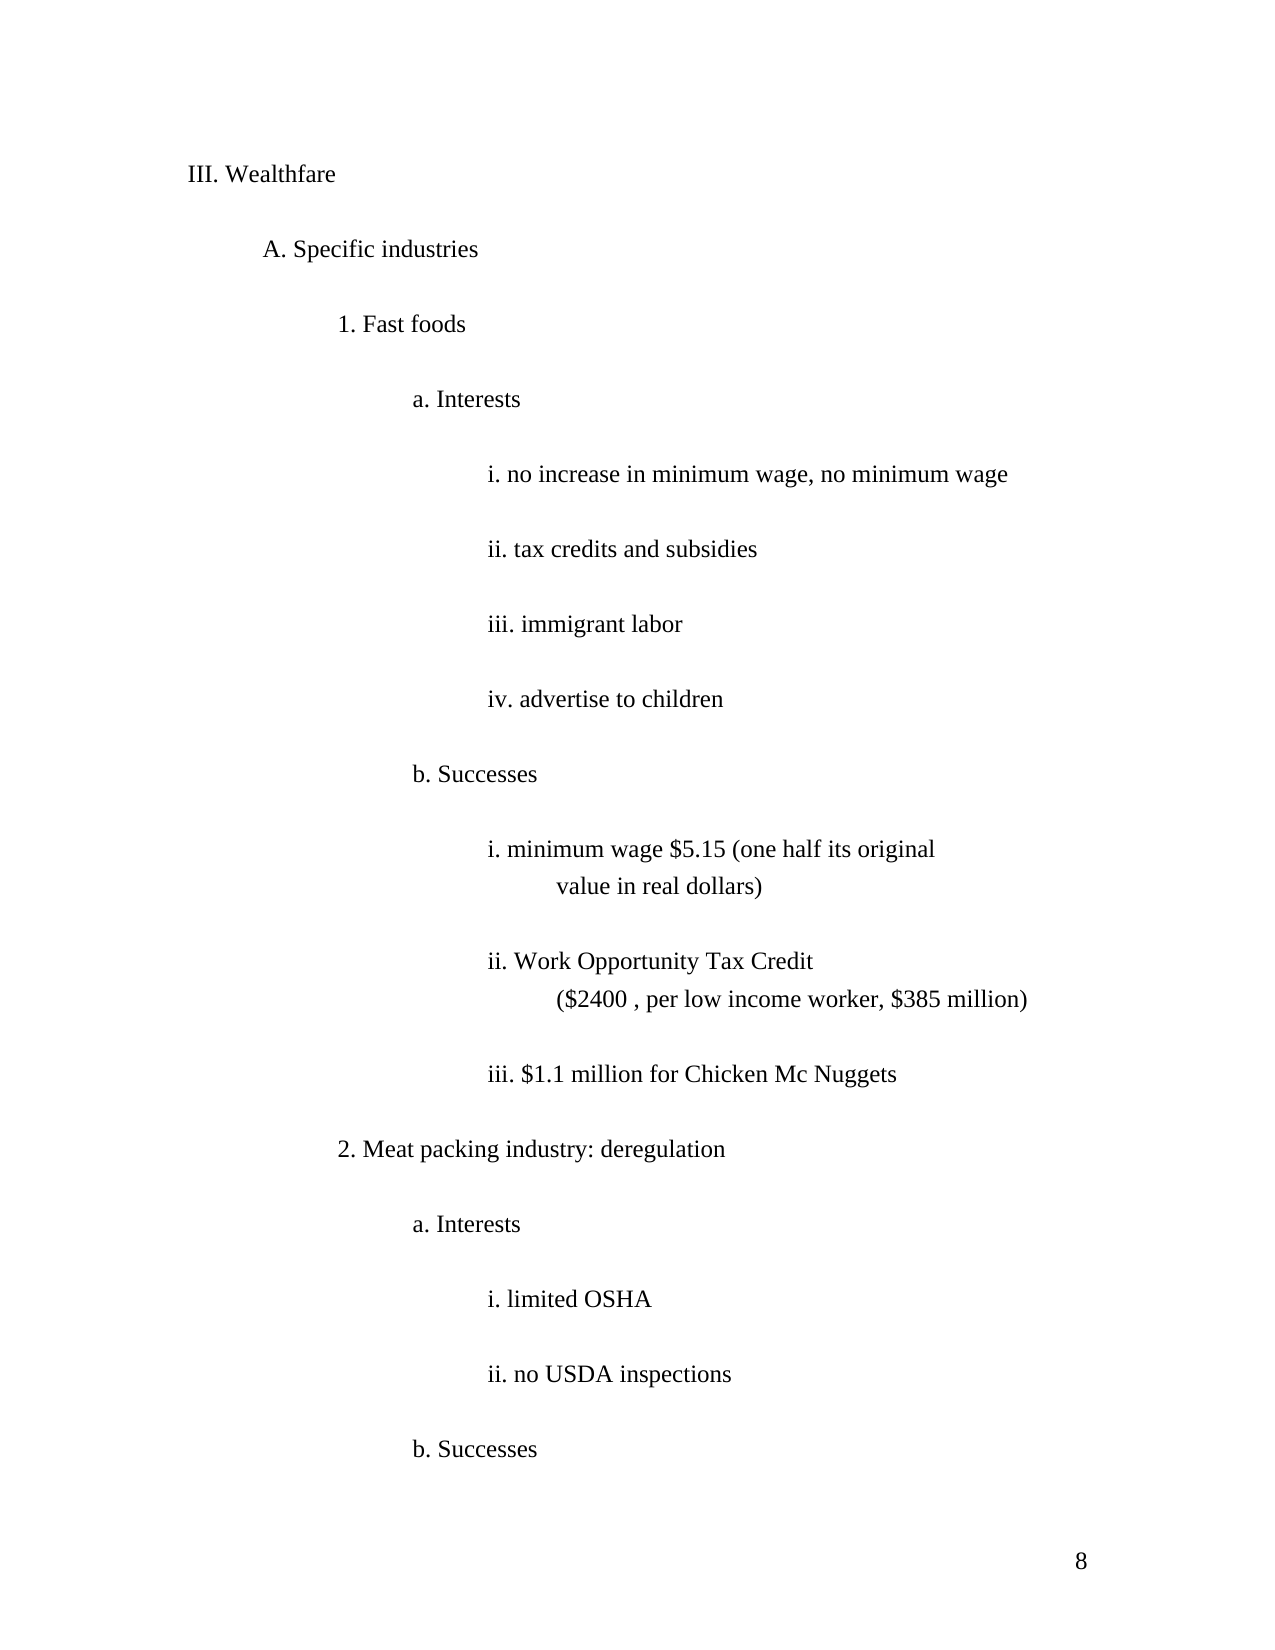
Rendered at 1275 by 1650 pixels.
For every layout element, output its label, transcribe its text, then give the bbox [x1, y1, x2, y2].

text ii. tax credits and subsidies [187, 525, 1087, 562]
text i. limited OSHA [412, 1275, 1087, 1312]
text III. Wealthfare [187, 150, 1087, 187]
text 1. Fast foods [187, 300, 1087, 337]
text iii. $1.1 million for Chicken Mc Nuggets [187, 1050, 1237, 1087]
text A. Specific industries [187, 225, 1087, 262]
text value in real dollars) [187, 862, 1087, 900]
text b. Successes [187, 750, 1087, 787]
text iv. advertise to children [412, 675, 1087, 712]
text ($2400 , per low income worker, $385 million) [187, 975, 1237, 1012]
text ii. no USDA inspections [187, 1350, 1087, 1387]
text iii. immigrant labor [412, 600, 1087, 637]
text ii. Work Opportunity Tax Credit [187, 937, 1087, 975]
text a. Interests [187, 375, 1087, 412]
text 2. Meat packing industry: deregulation [187, 1125, 1087, 1162]
text i. minimum wage $5.15 (one half its original [187, 825, 1087, 862]
text b. Successes [187, 1425, 1087, 1462]
text i. no increase in minimum wage, no minimum wage [487, 450, 1087, 487]
text a. Interests [187, 1200, 1087, 1237]
